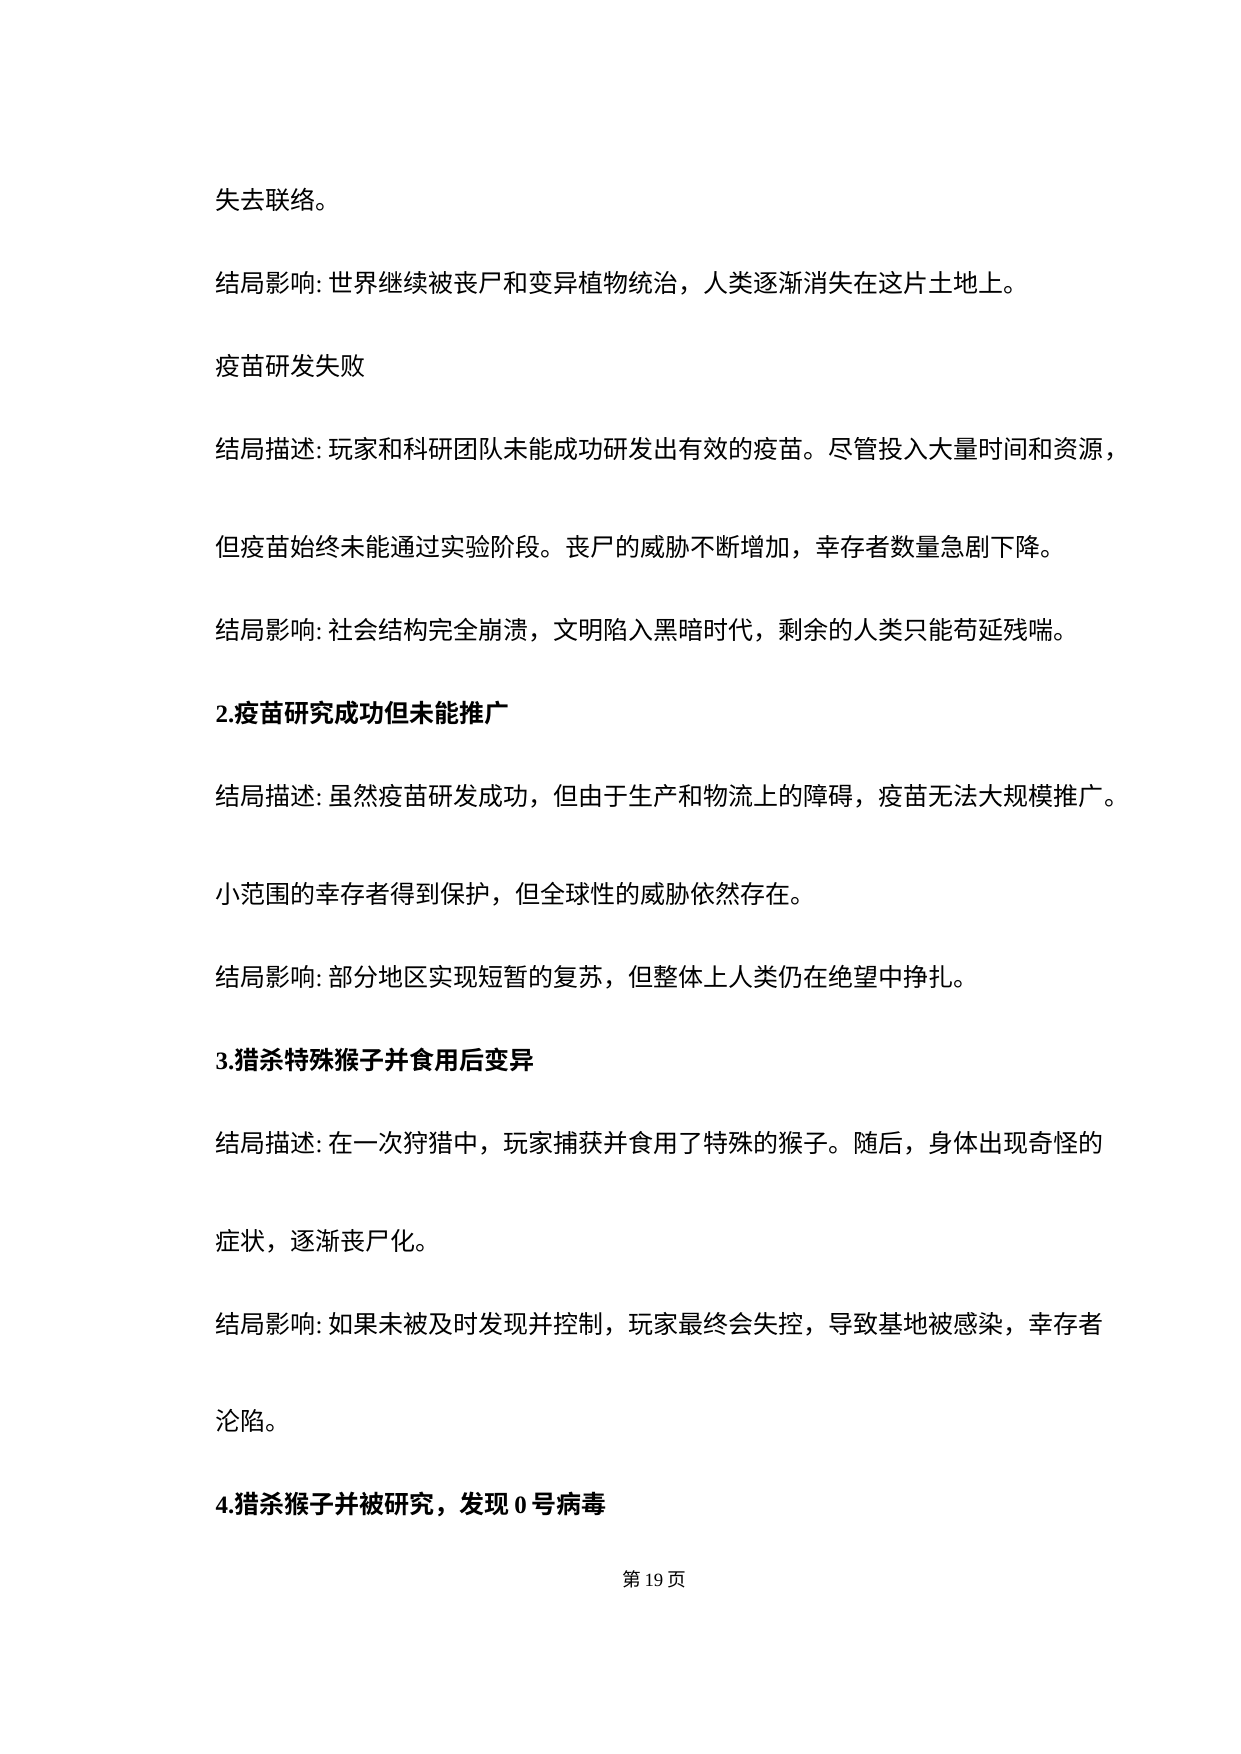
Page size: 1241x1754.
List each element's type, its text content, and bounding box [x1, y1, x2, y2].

text 结局描述: 在一次狩猎中，玩家捕获并食用了特殊的猴子。随后，身体出现奇怪的症状，逐渐丧尸化。 [215, 1109, 1104, 1272]
text 4.猎杀猴子并被研究，发现0号病毒 [215, 1471, 1104, 1536]
text 结局影响: 部分地区实现短暂的复苏，但整体上人类仍在绝望中挣扎。 [215, 943, 1104, 1008]
text 疫苗研发失败 [215, 332, 1104, 397]
text 结局影响: 世界继续被丧尸和变异植物统治，人类逐渐消失在这片土地上。 [215, 249, 1104, 314]
text 结局描述: 虽然疫苗研发成功，但由于生产和物流上的障碍，疫苗无法大规模推广。小范围的幸存者得到保护，但全球性的威胁依然存在。 [215, 762, 1104, 925]
text 结局影响: 如果未被及时发现并控制，玩家最终会失控，导致基地被感染，幸存者沦陷。 [215, 1290, 1104, 1452]
text 结局描述: 玩家和科研团队未能成功研发出有效的疫苗。尽管投入大量时间和资源，但疫苗始终未能通过实验阶段。丧尸的威胁不断增加，幸存者数量急剧下降。 [215, 416, 1104, 578]
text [215, 166, 1104, 231]
text 2.疫苗研究成功但未能推广 [215, 679, 1104, 744]
text 结局影响: 社会结构完全崩溃，文明陷入黑暗时代，剩余的人类只能苟延残喘。 [215, 596, 1104, 661]
text 3.猎杀特殊猴子并食用后变异 [215, 1026, 1104, 1091]
